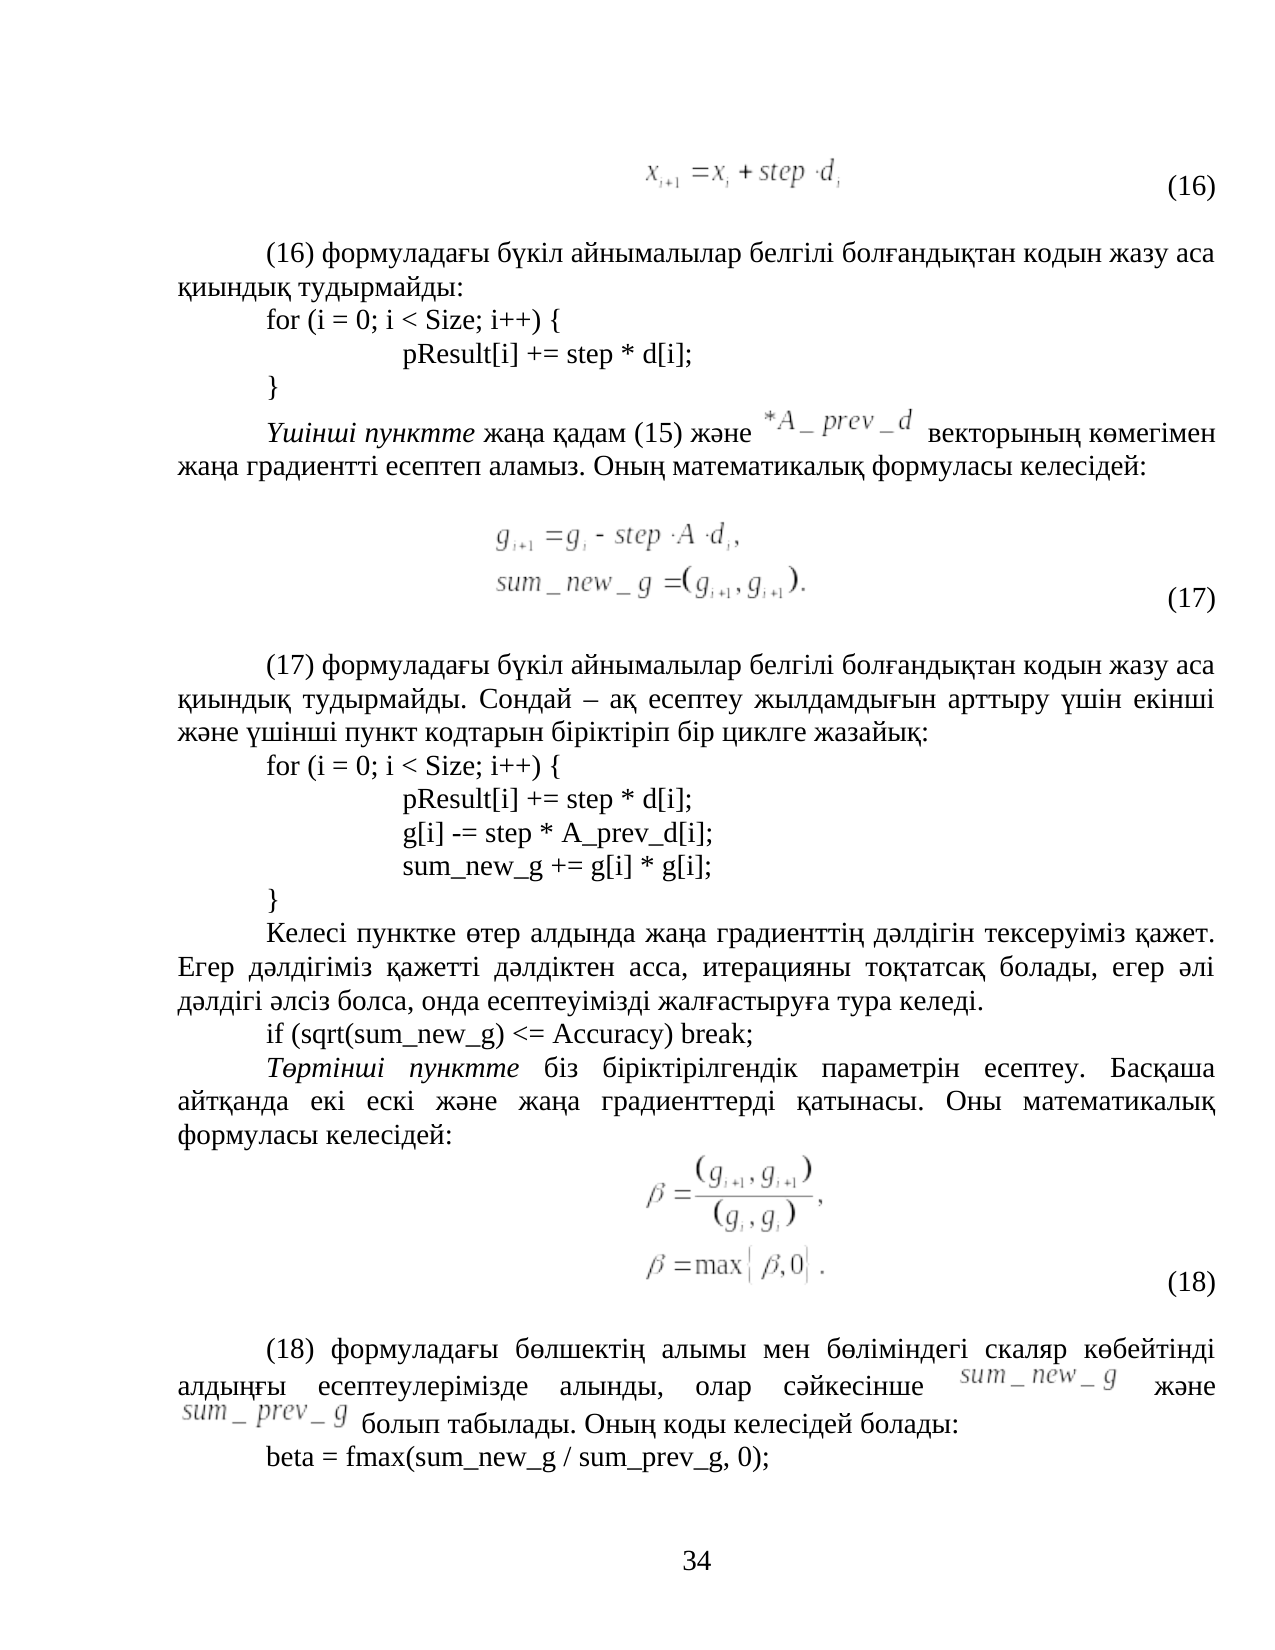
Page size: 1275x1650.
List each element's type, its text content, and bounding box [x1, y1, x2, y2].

text } [177, 882, 1216, 916]
text (17) [177, 515, 1216, 614]
text g[i] -= step * A_prev_d[i]; [177, 815, 1216, 848]
text (17) формуладағы бүкіл айнымалылар белгілі болғандықтан кодын жазу аса қиындық тудырмайды. Сондай – ақ есептеу жылдамдығын арттыру үшін екінші және үшінші пункт кодтарын біріктіріп бір циклге жазайық: [177, 647, 1216, 748]
text (18) формуладағы бөлшектің алымы мен бөліміндегі скаляр көбейтінді алдыңғы есептеулерімізде алынды, олар сәйкесінше және болып табылады. Оның коды келесідей болады: [177, 1331, 1216, 1439]
text Үшінші пунктте жаңа қадам (15) және векторының көмегімен жаңа градиентті есептеп аламыз. Оның математикалық формуласы келесідей: [177, 403, 1216, 482]
text Келесі пунктке өтер алдында жаңа градиенттің дәлдігін тексеруіміз қажет. Егер дәлдігіміз қажетті дәлдіктен асса, итерацияны тоқтатсақ болады, егер әлі дәлдігі әлсіз болса, онда есептеуімізді жалғастыруға тура келеді. [177, 916, 1216, 1016]
text beta = fmax(sum_new_g / sum_prev_g, 0); [177, 1439, 1216, 1473]
text Төртінші пунктте біз біріктірілгендік параметрін есептеу. Басқаша айтқанда екі ескі және жаңа градиенттерді қатынасы. Оны математикалық формуласы келесідей: [177, 1050, 1216, 1150]
text for (i = 0; i < Size; i++) { [177, 748, 1216, 781]
text (16) [177, 152, 1216, 202]
text pResult[i] += step * d[i]; [177, 336, 1216, 369]
text (16) формуладағы бүкіл айнымалылар белгілі болғандықтан кодын жазу аса қиындық тудырмайды: [177, 235, 1216, 302]
text pResult[i] += step * d[i]; [177, 781, 1216, 815]
text for (i = 0; i < Size; i++) { [177, 302, 1216, 336]
text (18) [177, 1150, 1216, 1297]
text sum_new_g += g[i] * g[i]; [177, 848, 1216, 882]
text } [177, 369, 1216, 403]
text if (sqrt(sum_new_g) <= Accuracy) break; [177, 1016, 1216, 1050]
